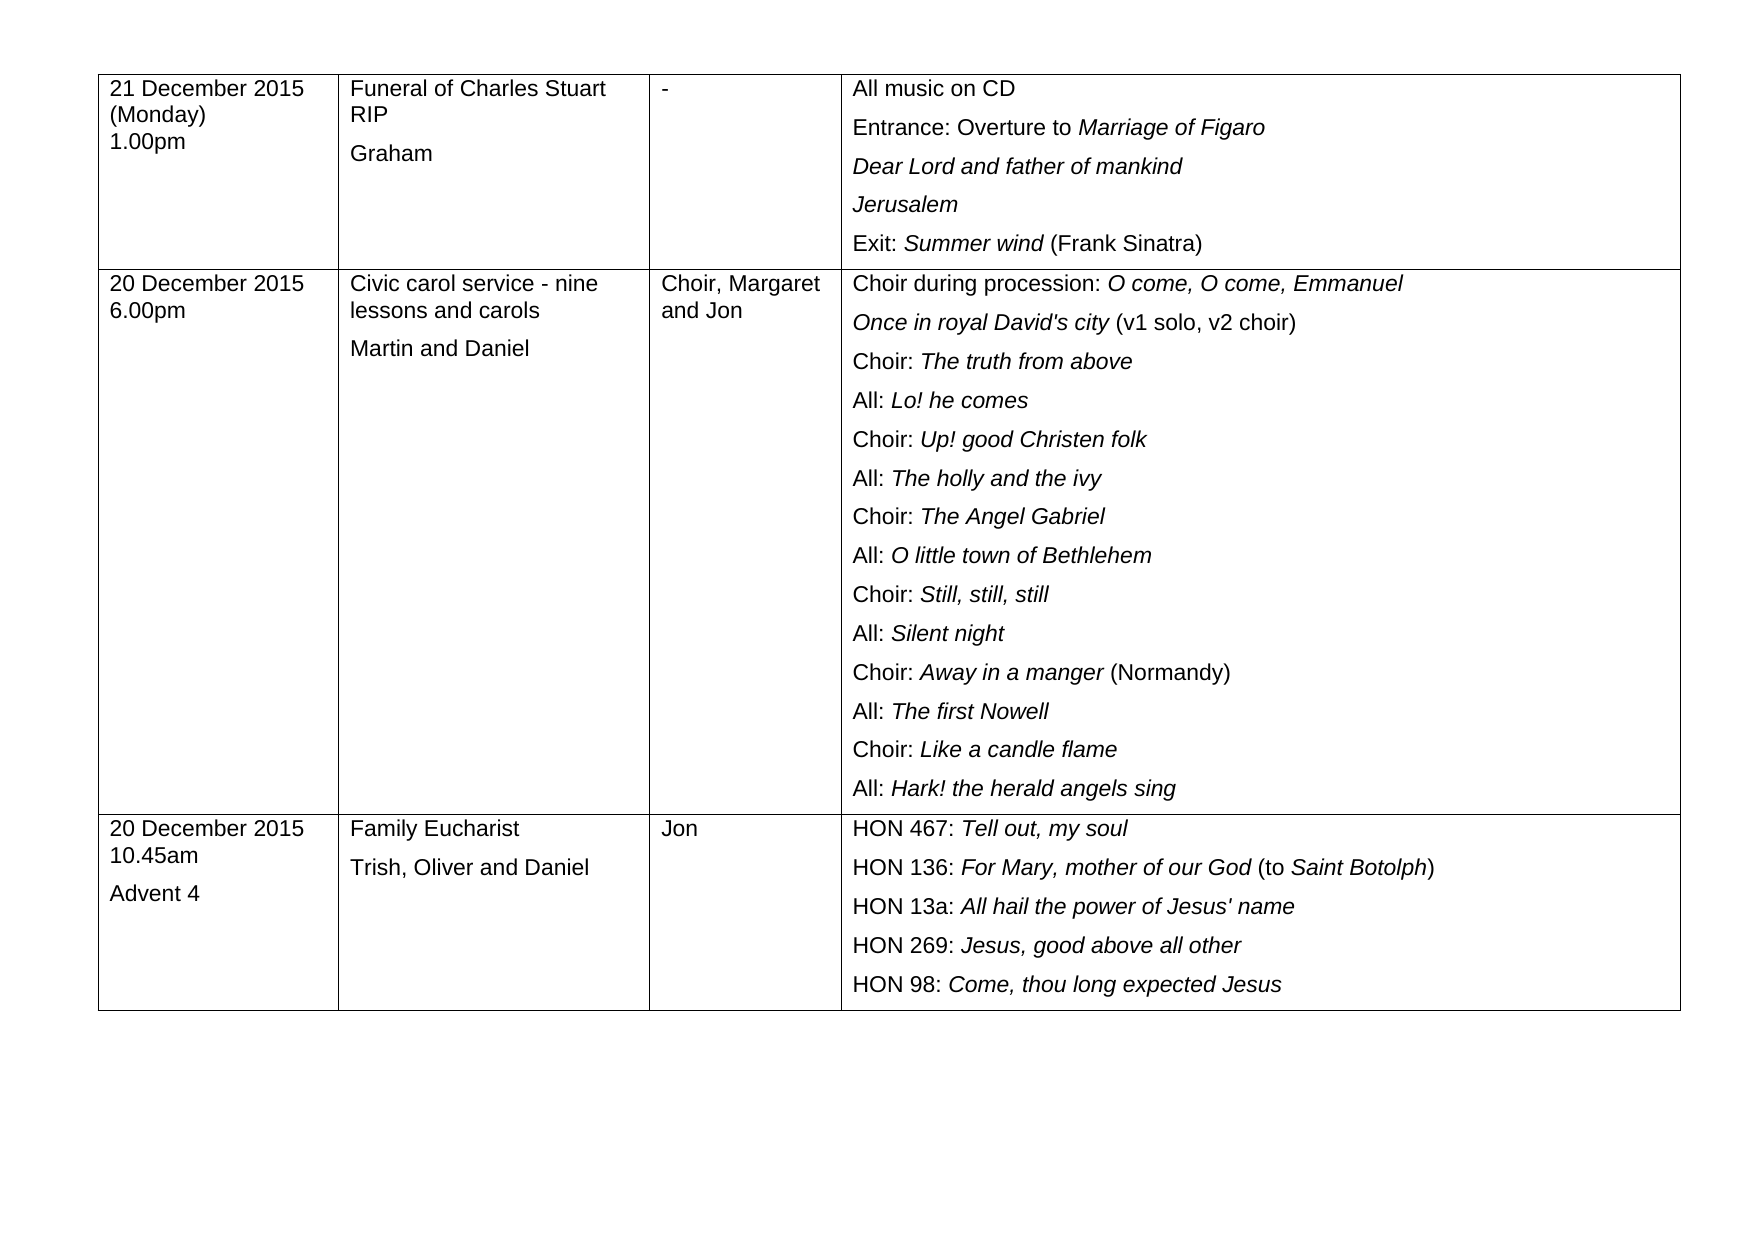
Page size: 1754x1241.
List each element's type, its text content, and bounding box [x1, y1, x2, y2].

table_cell Jon [650, 815, 841, 1009]
table_cell Choir, Margaret and Jon [650, 270, 841, 814]
table_cell HON 467: Tell out, my soul HON 136: For Mary, mother of our God (to Saint Botolph) HON 13a: All hail the power of Jesus' name HON 269: Jesus, good above all other HON 98: Come, thou long expected Jesus [842, 815, 1680, 1009]
table_cell Civic carol service - nine lessons and carols Martin and Daniel [339, 270, 649, 814]
table_cell Family Eucharist Trish, Oliver and Daniel [339, 815, 649, 1009]
table_cell - [650, 75, 841, 269]
table_cell 20 December 2015 10.45am Advent 4 [99, 815, 338, 1009]
table_cell Funeral of Charles Stuart RIP Graham [339, 75, 649, 269]
table_cell Choir during procession: O come, O come, Emmanuel Once in royal David's city (v1 solo, v2 choir) Choir: The truth from above All: Lo! he comes Choir: Up! good Christen folk All: The holly and the ivy Choir: The Angel Gabriel All: O little town of Bethlehem Choir: Still, still, still All: Silent night Choir: Away in a manger (Normandy) All: The first Nowell Choir: Like a candle flame All: Hark! the herald angels sing [842, 270, 1680, 814]
table_cell 20 December 2015 6.00pm [99, 270, 338, 814]
table_cell 21 December 2015 (Monday) 1.00pm [99, 75, 338, 269]
table_cell All music on CD Entrance: Overture to Marriage of Figaro Dear Lord and father of mankind Jerusalem Exit: Summer wind (Frank Sinatra) [842, 75, 1680, 269]
